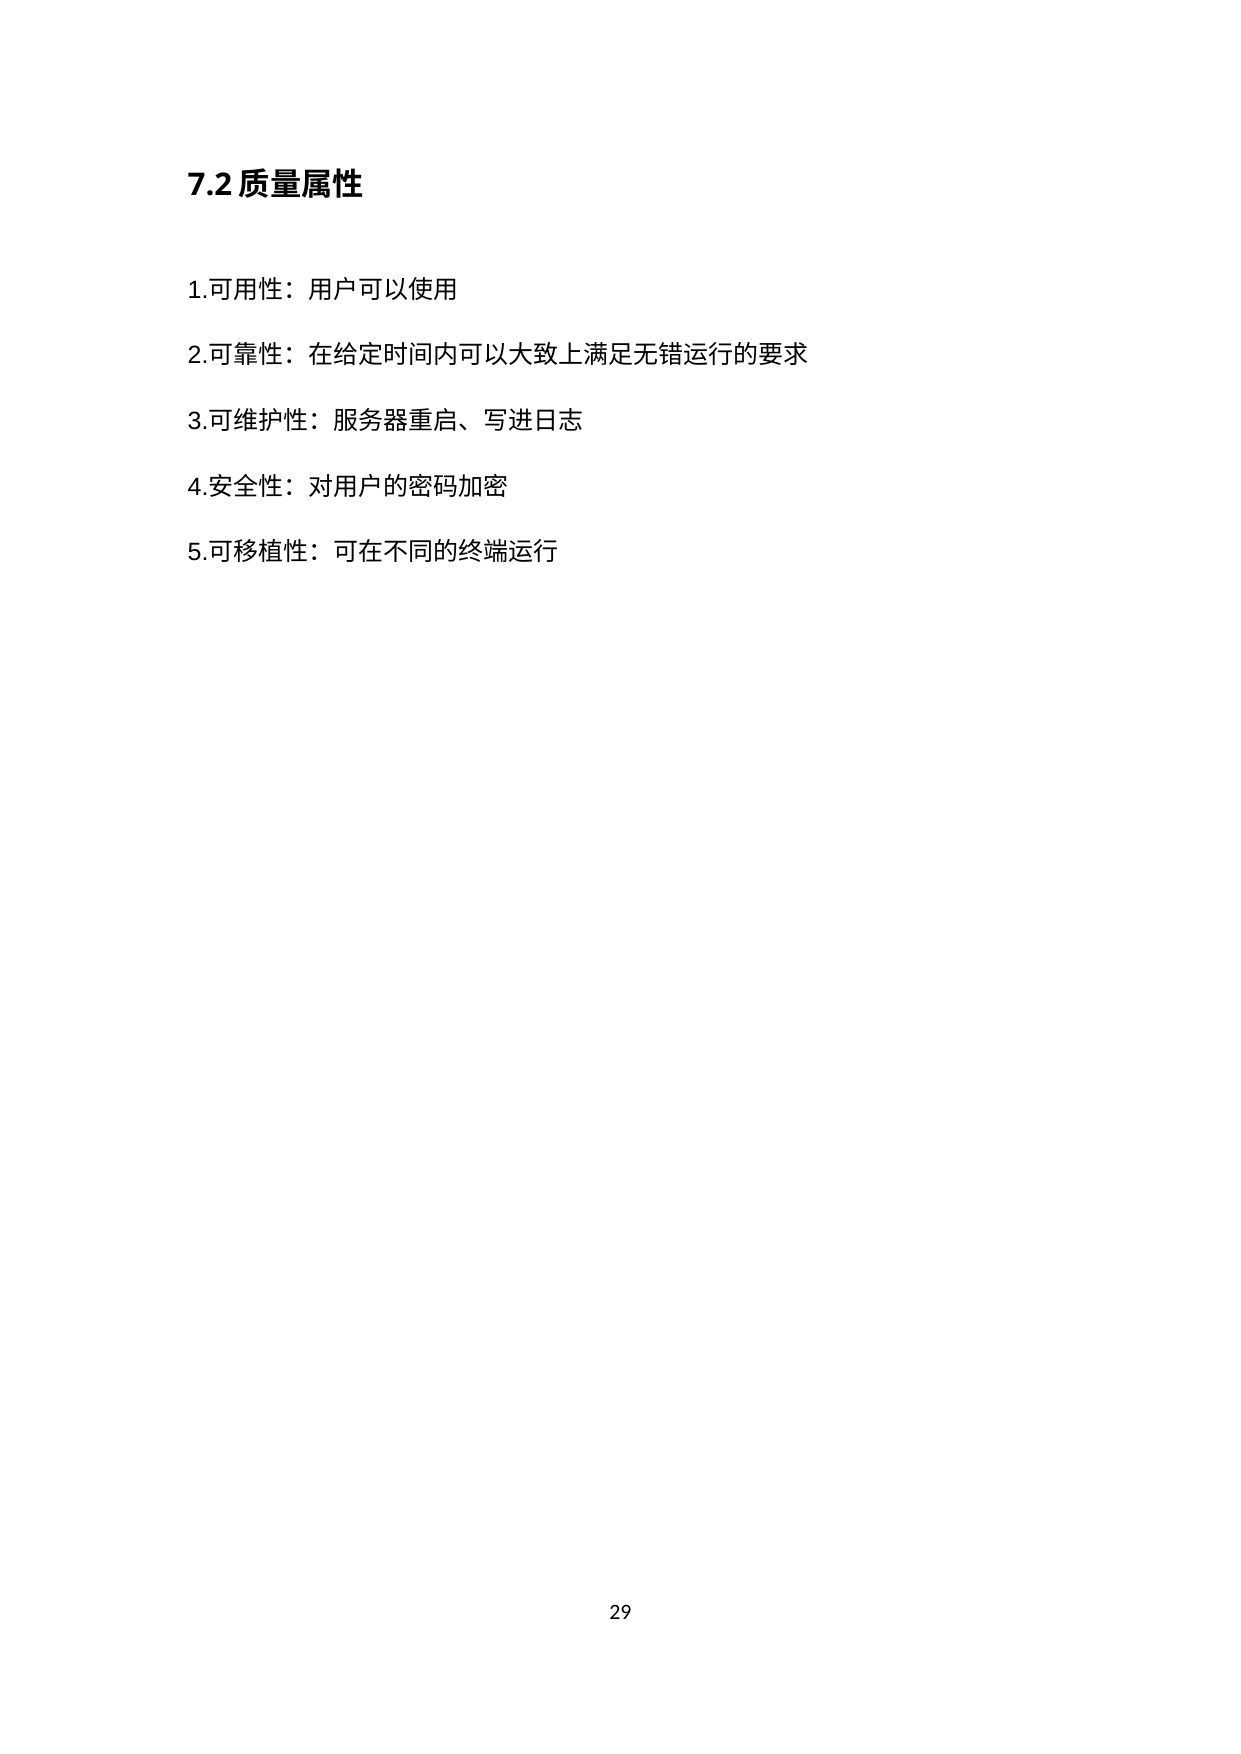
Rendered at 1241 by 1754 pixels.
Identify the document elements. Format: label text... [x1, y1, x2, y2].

text 5.可移植性：可在不同的终端运行 [187, 527, 1053, 568]
subtitle 7.2质量属性 [187, 159, 1053, 204]
text 2.可靠性：在给定时间内可以大致上满足无错运行的要求 [187, 330, 1053, 371]
text 3.可维护性：服务器重启、写进日志 [187, 396, 1053, 437]
text 4.安全性：对用户的密码加密 [187, 462, 1053, 502]
text 1.可用性：用户可以使用 [187, 265, 1053, 305]
